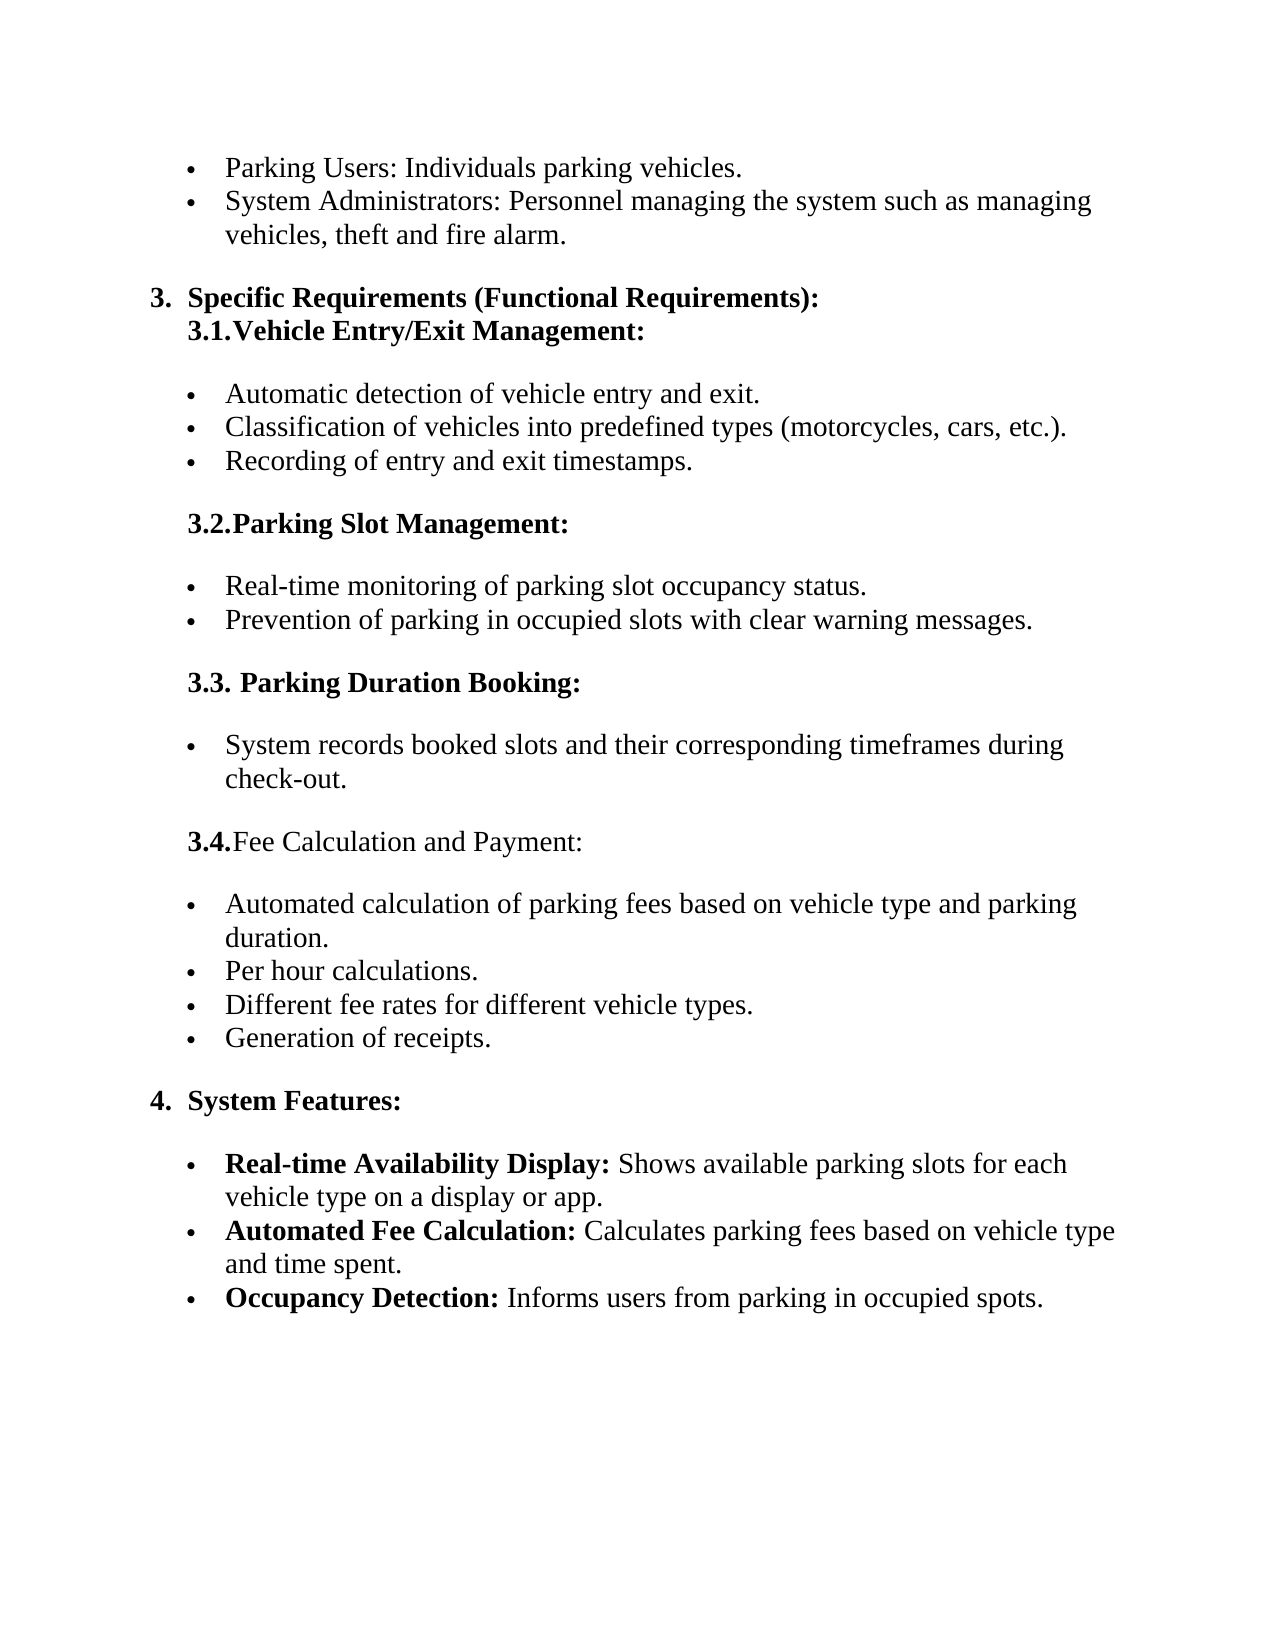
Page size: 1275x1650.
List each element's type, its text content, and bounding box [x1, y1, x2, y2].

list System Administrators: Personnel managing the system such as managing vehicles, theft and fire alarm. [187, 183, 1125, 251]
list System records booked slots and their corresponding timeframes during check-out. [187, 727, 1125, 794]
list Real-time Availability Display: Shows available parking slots for each vehicle type on a display or app. [187, 1146, 1125, 1213]
list Specific Requirements (Functional Requirements): [150, 280, 1125, 313]
list Automatic detection of vehicle entry and exit. [187, 376, 1125, 409]
list Automated Fee Calculation: Calculates parking fees based on vehicle type and time spent. [187, 1213, 1125, 1280]
list Per hour calculations. [187, 953, 1125, 987]
list Automated calculation of parking fees based on vehicle type and parking duration. [187, 886, 1125, 953]
list Parking Slot Management: [187, 506, 1125, 539]
list Parking Duration Booking: [187, 665, 1125, 698]
list Fee Calculation and Payment: [187, 824, 1125, 857]
list System Features: [150, 1083, 1125, 1117]
list Parking Users: Individuals parking vehicles. [187, 150, 1125, 183]
list Classification of vehicles into predefined types (motorcycles, cars, etc.). [187, 409, 1125, 443]
list Different fee rates for different vehicle types. [187, 987, 1125, 1021]
list Prevention of parking in occupied slots with clear warning messages. [187, 602, 1125, 636]
list Vehicle Entry/Exit Management: [187, 313, 1125, 347]
list Generation of receipts. [187, 1021, 1125, 1054]
list Real-time monitoring of parking slot occupancy status. [187, 568, 1125, 602]
list Occupancy Detection: Informs users from parking in occupied spots. [187, 1280, 1125, 1314]
list Recording of entry and exit timestamps. [187, 443, 1125, 477]
